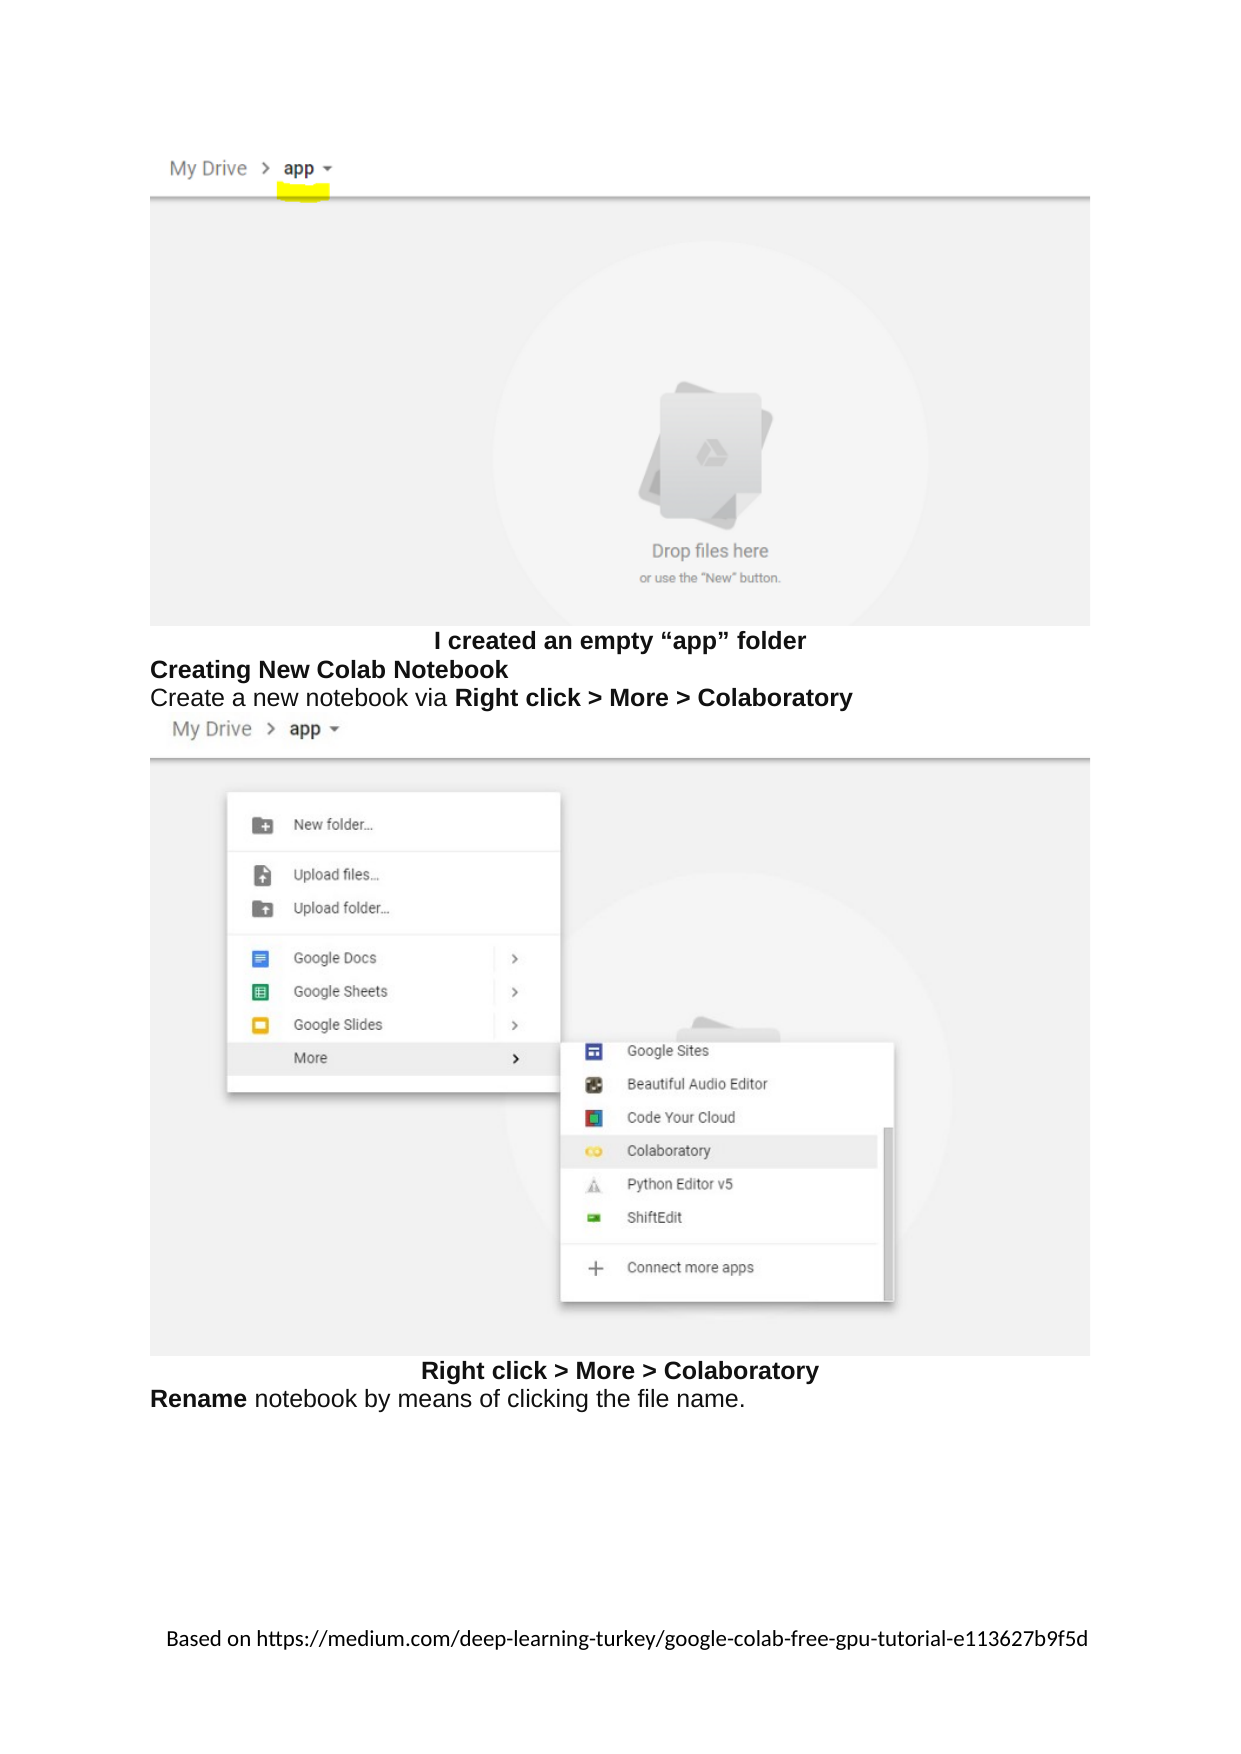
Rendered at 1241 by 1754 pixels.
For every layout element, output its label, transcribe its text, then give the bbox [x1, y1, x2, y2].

text Right click > More > Colaboratory [150, 1356, 1090, 1384]
text Create a new notebook via Right click > More > Colaboratory [150, 683, 1090, 712]
text I created an empty “app” folder [150, 626, 1090, 654]
picture [150, 150, 1091, 626]
text Rename notebook by means of clicking the file name. [150, 1384, 1090, 1413]
text Creating New Colab Notebook [150, 654, 1090, 683]
picture [150, 712, 1091, 1356]
